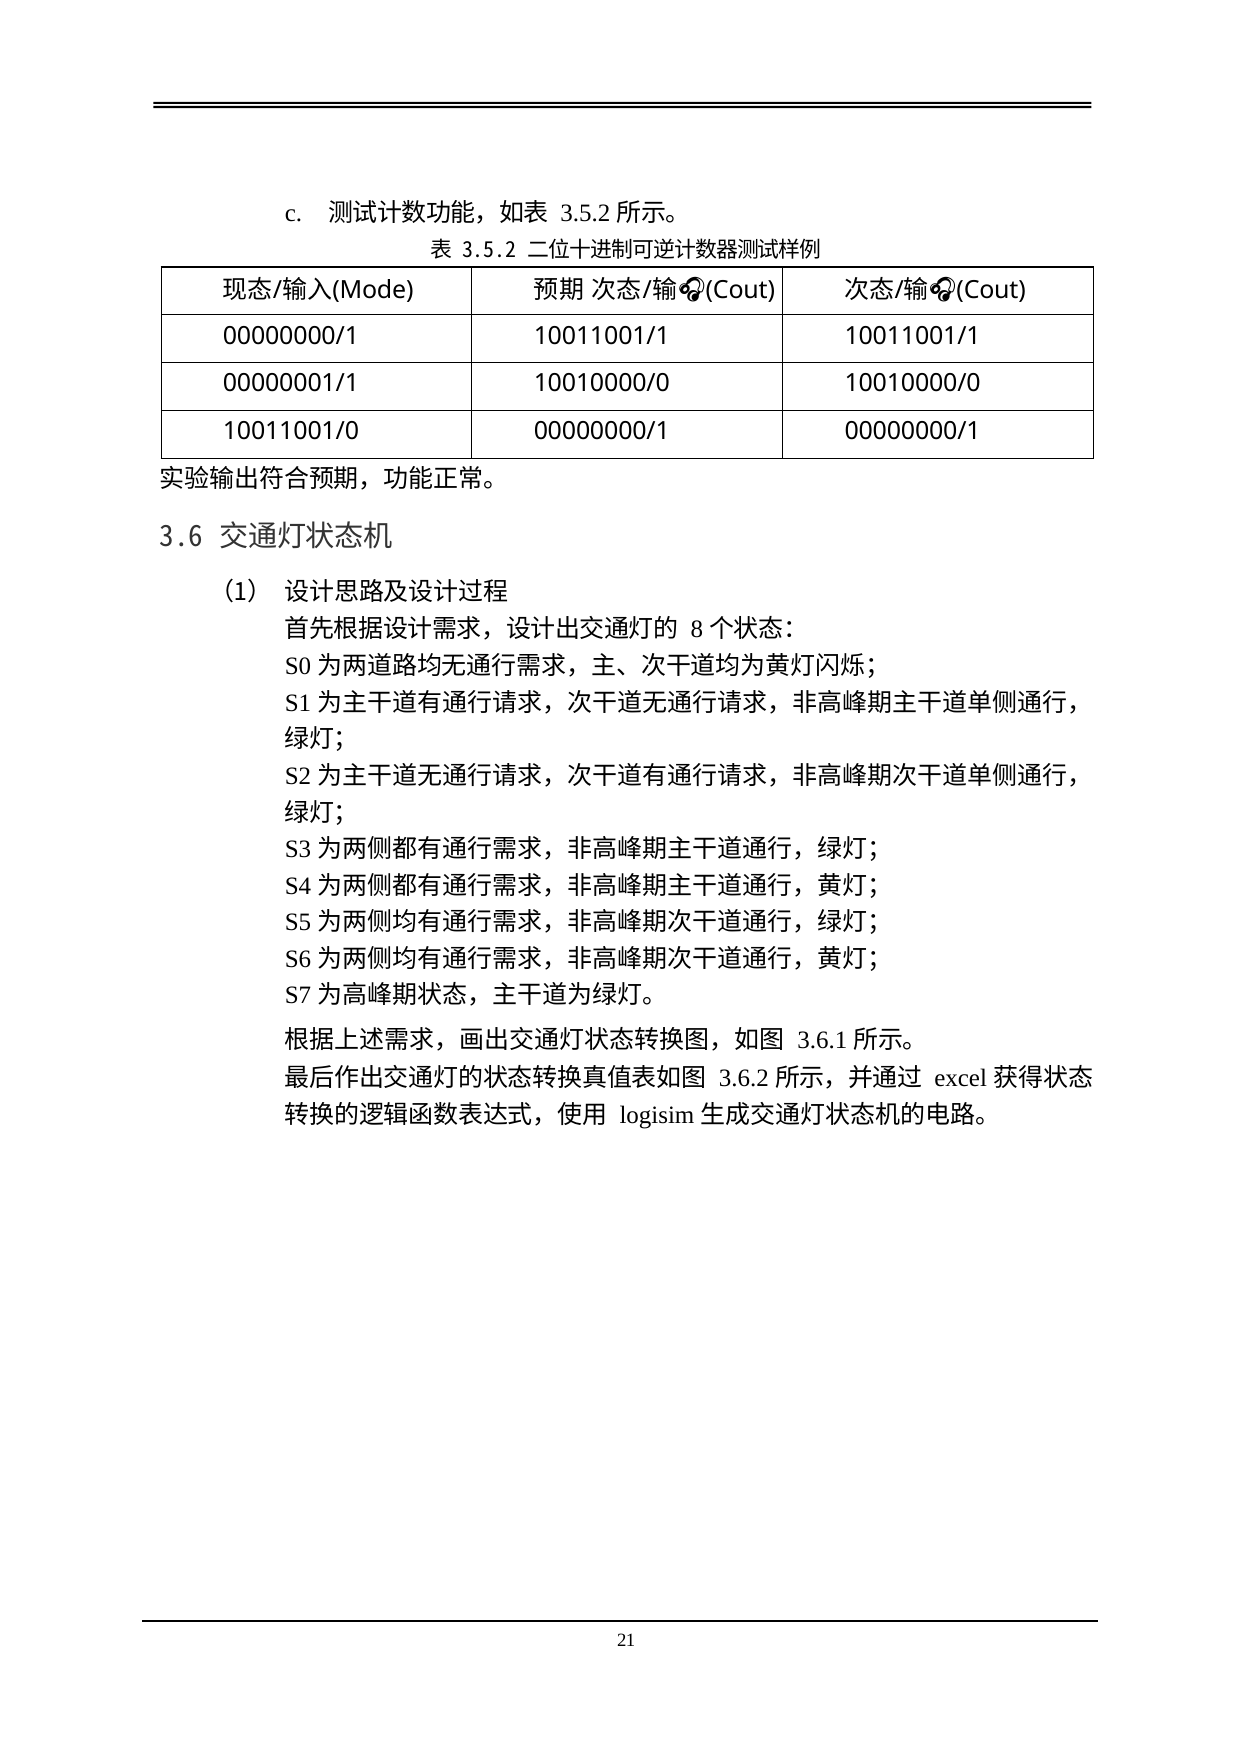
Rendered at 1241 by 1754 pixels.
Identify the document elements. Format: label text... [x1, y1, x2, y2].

text 最后作出交通灯的状态转换真值表如图 3.6.2 所示，并通过 excel 获得状态转换的逻辑函数表达式，使用 logisim 生成交通灯状态机的电路。 [284, 1058, 1093, 1131]
list 设计思路及设计过程 [209, 571, 1213, 608]
subtitle 交通灯状态机 [159, 512, 1213, 554]
table_cell 00000000/1 [162, 315, 471, 362]
table_cell 10011001/1 [472, 315, 782, 362]
text 根据上述需求，画出交通灯状态转换图，如图 3.6.1 所示。 [284, 1011, 1213, 1057]
table_cell 10011001/1 [783, 315, 1093, 362]
text S0 为两道路均无通行需求，主、次干道均为黄灯闪烁； [284, 645, 1213, 682]
table_cell 00000000/1 [472, 411, 782, 457]
table_header 次态/输🎧(Cout) [783, 268, 1093, 314]
table_header 预期 次态/输🎧(Cout) [472, 268, 782, 314]
table_cell 10010000/0 [783, 363, 1093, 410]
text 实验输出符合预期，功能正常。 [159, 459, 1213, 495]
table_cell 00000000/1 [783, 411, 1093, 457]
table_cell 00000001/1 [162, 363, 471, 410]
table_header 现态/输入(Mode) [162, 268, 471, 314]
text 表 3.5.2 二位十进制可逆计数器测试样例 [39, 232, 1213, 263]
list 测试计数功能，如表 3.5.2 所示。 [284, 192, 1213, 228]
text S2 为主干道无通行请求，次干道有通行请求，非高峰期次干道单侧通行，绿灯； [284, 755, 1093, 828]
text S1 为主干道有通行请求，次干道无通行请求，非高峰期主干道单侧通行，绿灯； [284, 682, 1093, 755]
text S3 为两侧都有通行需求，非高峰期主干道通行，绿灯； S4 为两侧都有通行需求，非高峰期主干道通行，黄灯； S5 为两侧均有通行需求，非高峰期次干道通行，绿灯； S6 为两侧均有通行需求，非高峰期次干道通行，黄灯； S7 为高峰期状态，主干道为绿灯。 [284, 828, 892, 1011]
table_cell 10010000/0 [472, 363, 782, 410]
text 首先根据设计需求，设计出交通灯的 8 个状态： [284, 608, 1213, 644]
table_cell 10011001/0 [162, 411, 471, 457]
